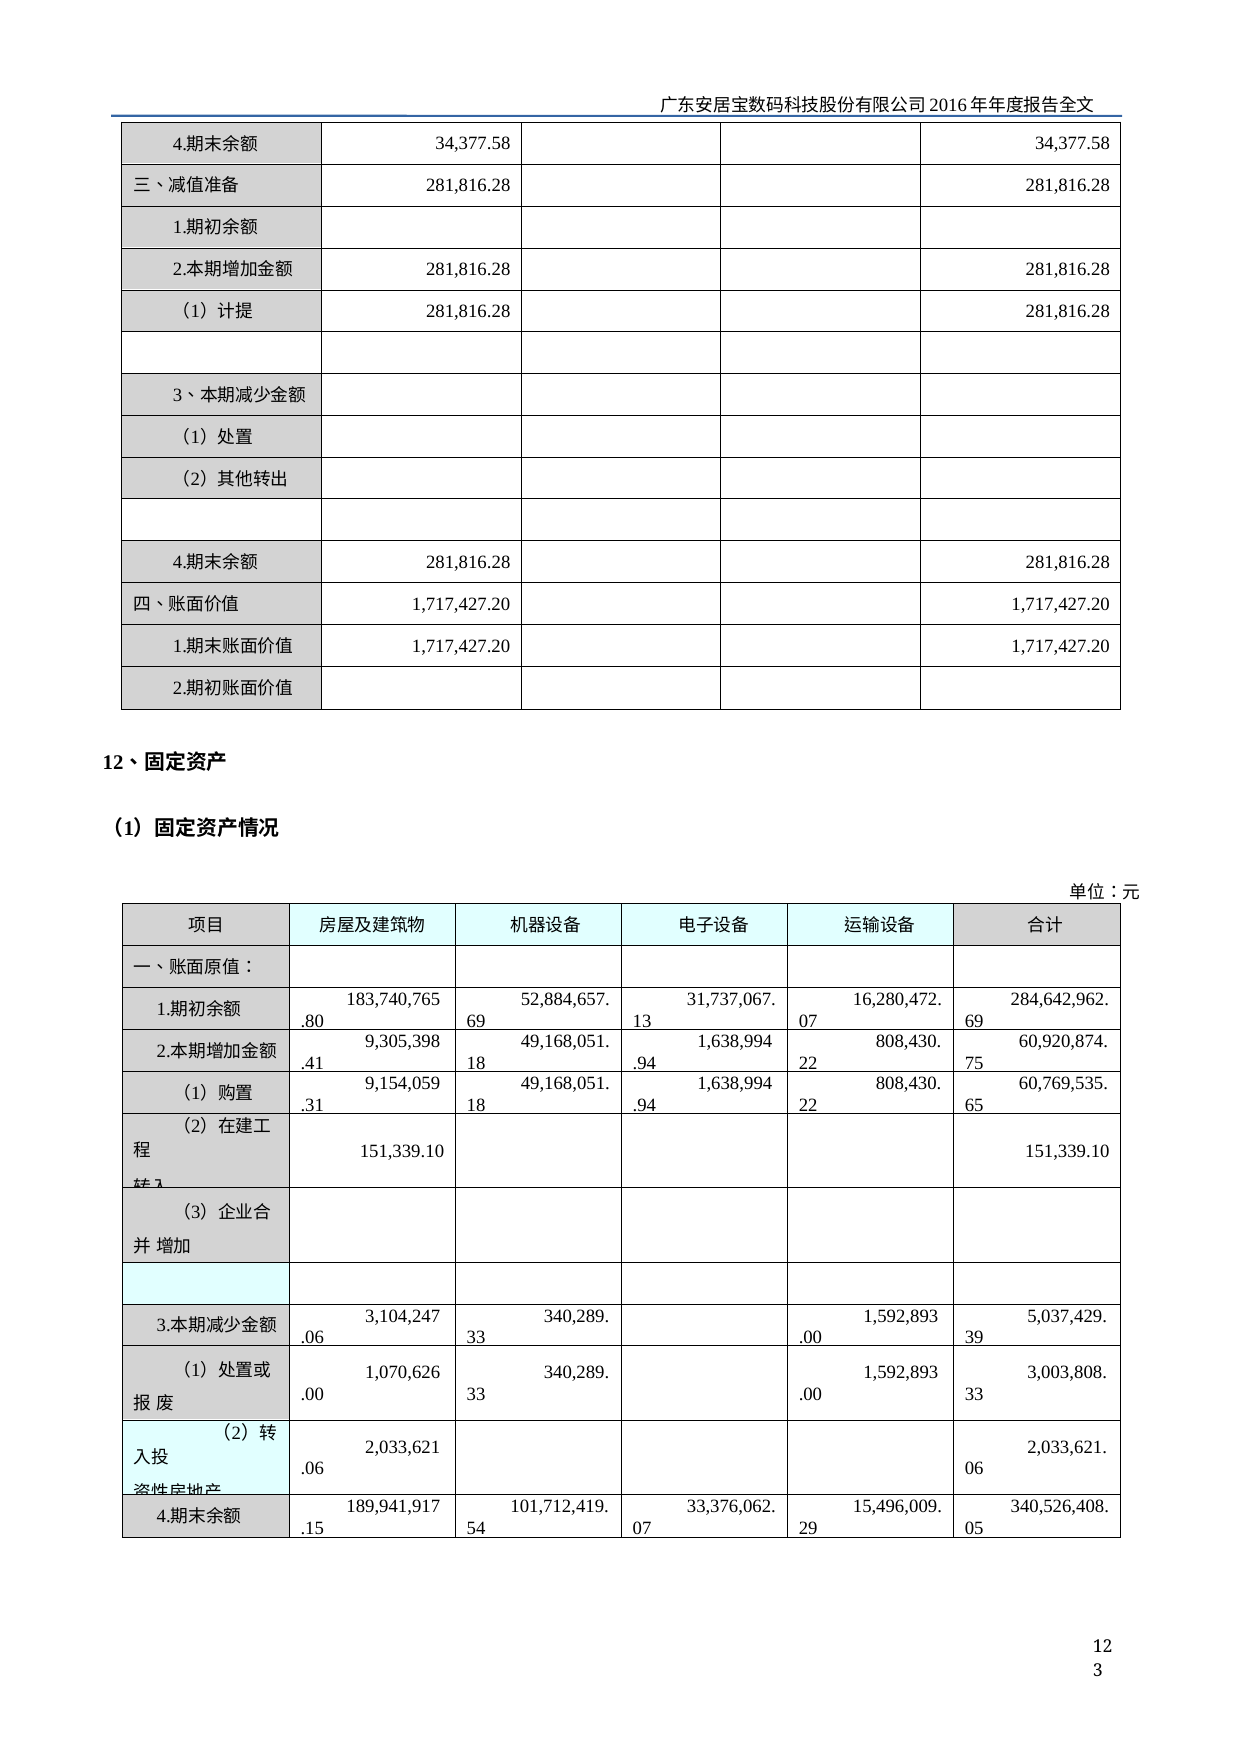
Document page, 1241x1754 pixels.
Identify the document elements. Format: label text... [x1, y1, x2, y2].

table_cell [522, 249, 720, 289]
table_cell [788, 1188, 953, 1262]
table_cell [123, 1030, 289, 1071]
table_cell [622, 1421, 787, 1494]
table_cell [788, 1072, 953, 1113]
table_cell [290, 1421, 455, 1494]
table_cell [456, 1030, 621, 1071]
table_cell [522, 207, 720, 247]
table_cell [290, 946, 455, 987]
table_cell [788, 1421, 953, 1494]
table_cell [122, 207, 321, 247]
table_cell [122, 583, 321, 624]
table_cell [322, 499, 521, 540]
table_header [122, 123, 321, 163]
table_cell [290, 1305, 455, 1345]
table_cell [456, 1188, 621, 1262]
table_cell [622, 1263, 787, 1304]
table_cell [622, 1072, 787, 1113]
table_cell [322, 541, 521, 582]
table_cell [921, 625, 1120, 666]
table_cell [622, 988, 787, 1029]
text （1）固定资产情况 [102, 813, 1140, 842]
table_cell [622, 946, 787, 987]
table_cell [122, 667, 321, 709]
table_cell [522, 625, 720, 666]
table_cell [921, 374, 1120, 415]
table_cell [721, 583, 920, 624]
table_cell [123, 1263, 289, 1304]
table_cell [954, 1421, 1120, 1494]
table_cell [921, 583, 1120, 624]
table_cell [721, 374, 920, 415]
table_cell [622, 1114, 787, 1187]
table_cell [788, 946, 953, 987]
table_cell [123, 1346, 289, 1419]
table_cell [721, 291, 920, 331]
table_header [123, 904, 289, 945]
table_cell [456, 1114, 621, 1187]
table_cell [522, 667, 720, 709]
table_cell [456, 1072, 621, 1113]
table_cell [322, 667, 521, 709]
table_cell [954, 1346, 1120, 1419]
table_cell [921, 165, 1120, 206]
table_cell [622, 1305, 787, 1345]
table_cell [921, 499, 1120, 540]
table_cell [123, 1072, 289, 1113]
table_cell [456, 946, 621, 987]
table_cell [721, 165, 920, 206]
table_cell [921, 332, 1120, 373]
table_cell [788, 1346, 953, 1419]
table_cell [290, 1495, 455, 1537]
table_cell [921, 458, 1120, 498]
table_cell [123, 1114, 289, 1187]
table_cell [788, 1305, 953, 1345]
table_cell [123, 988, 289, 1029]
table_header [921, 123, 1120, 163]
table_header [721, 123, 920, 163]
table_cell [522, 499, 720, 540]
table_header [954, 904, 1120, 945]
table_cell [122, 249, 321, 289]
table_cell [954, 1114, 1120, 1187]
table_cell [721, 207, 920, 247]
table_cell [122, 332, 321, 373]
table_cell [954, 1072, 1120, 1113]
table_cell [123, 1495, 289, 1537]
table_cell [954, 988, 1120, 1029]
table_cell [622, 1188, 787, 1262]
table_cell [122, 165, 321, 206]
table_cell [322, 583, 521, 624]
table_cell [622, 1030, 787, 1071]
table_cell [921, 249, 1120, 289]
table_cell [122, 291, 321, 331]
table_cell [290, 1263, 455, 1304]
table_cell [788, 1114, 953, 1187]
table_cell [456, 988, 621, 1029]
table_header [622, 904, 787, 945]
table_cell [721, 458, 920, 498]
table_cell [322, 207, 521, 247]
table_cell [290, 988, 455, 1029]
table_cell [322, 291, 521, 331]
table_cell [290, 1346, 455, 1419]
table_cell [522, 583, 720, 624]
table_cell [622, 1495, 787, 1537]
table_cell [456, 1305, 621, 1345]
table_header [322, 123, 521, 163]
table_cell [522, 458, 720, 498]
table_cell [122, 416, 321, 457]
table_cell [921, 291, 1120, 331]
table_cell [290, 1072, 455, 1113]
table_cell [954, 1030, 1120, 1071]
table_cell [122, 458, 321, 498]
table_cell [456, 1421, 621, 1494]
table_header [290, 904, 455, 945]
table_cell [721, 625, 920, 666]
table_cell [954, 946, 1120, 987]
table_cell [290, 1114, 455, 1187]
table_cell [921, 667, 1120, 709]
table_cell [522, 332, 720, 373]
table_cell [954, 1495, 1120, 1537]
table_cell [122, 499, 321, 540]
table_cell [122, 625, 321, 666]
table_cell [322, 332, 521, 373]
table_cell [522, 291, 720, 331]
text 单位：元 [102, 879, 1140, 903]
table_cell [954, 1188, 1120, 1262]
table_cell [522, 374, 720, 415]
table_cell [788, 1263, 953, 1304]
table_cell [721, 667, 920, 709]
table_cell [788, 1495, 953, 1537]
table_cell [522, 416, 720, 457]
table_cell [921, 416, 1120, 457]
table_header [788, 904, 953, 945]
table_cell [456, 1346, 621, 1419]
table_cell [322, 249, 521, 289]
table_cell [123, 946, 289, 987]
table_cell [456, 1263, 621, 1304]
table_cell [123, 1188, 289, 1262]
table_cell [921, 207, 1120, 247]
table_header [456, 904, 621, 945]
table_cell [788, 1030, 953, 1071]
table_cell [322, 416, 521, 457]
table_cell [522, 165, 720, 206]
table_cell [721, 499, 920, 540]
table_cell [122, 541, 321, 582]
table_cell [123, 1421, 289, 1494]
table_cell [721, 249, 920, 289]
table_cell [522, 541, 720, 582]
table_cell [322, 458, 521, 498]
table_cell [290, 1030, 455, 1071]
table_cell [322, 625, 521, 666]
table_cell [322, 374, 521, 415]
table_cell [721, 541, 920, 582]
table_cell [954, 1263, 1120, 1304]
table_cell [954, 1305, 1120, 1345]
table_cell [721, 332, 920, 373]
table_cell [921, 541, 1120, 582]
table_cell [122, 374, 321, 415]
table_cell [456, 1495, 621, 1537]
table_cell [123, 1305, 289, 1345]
text 12、固定资产 [102, 747, 1140, 776]
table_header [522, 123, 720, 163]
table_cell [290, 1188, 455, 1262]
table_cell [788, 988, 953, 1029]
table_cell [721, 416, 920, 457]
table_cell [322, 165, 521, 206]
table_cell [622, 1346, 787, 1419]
